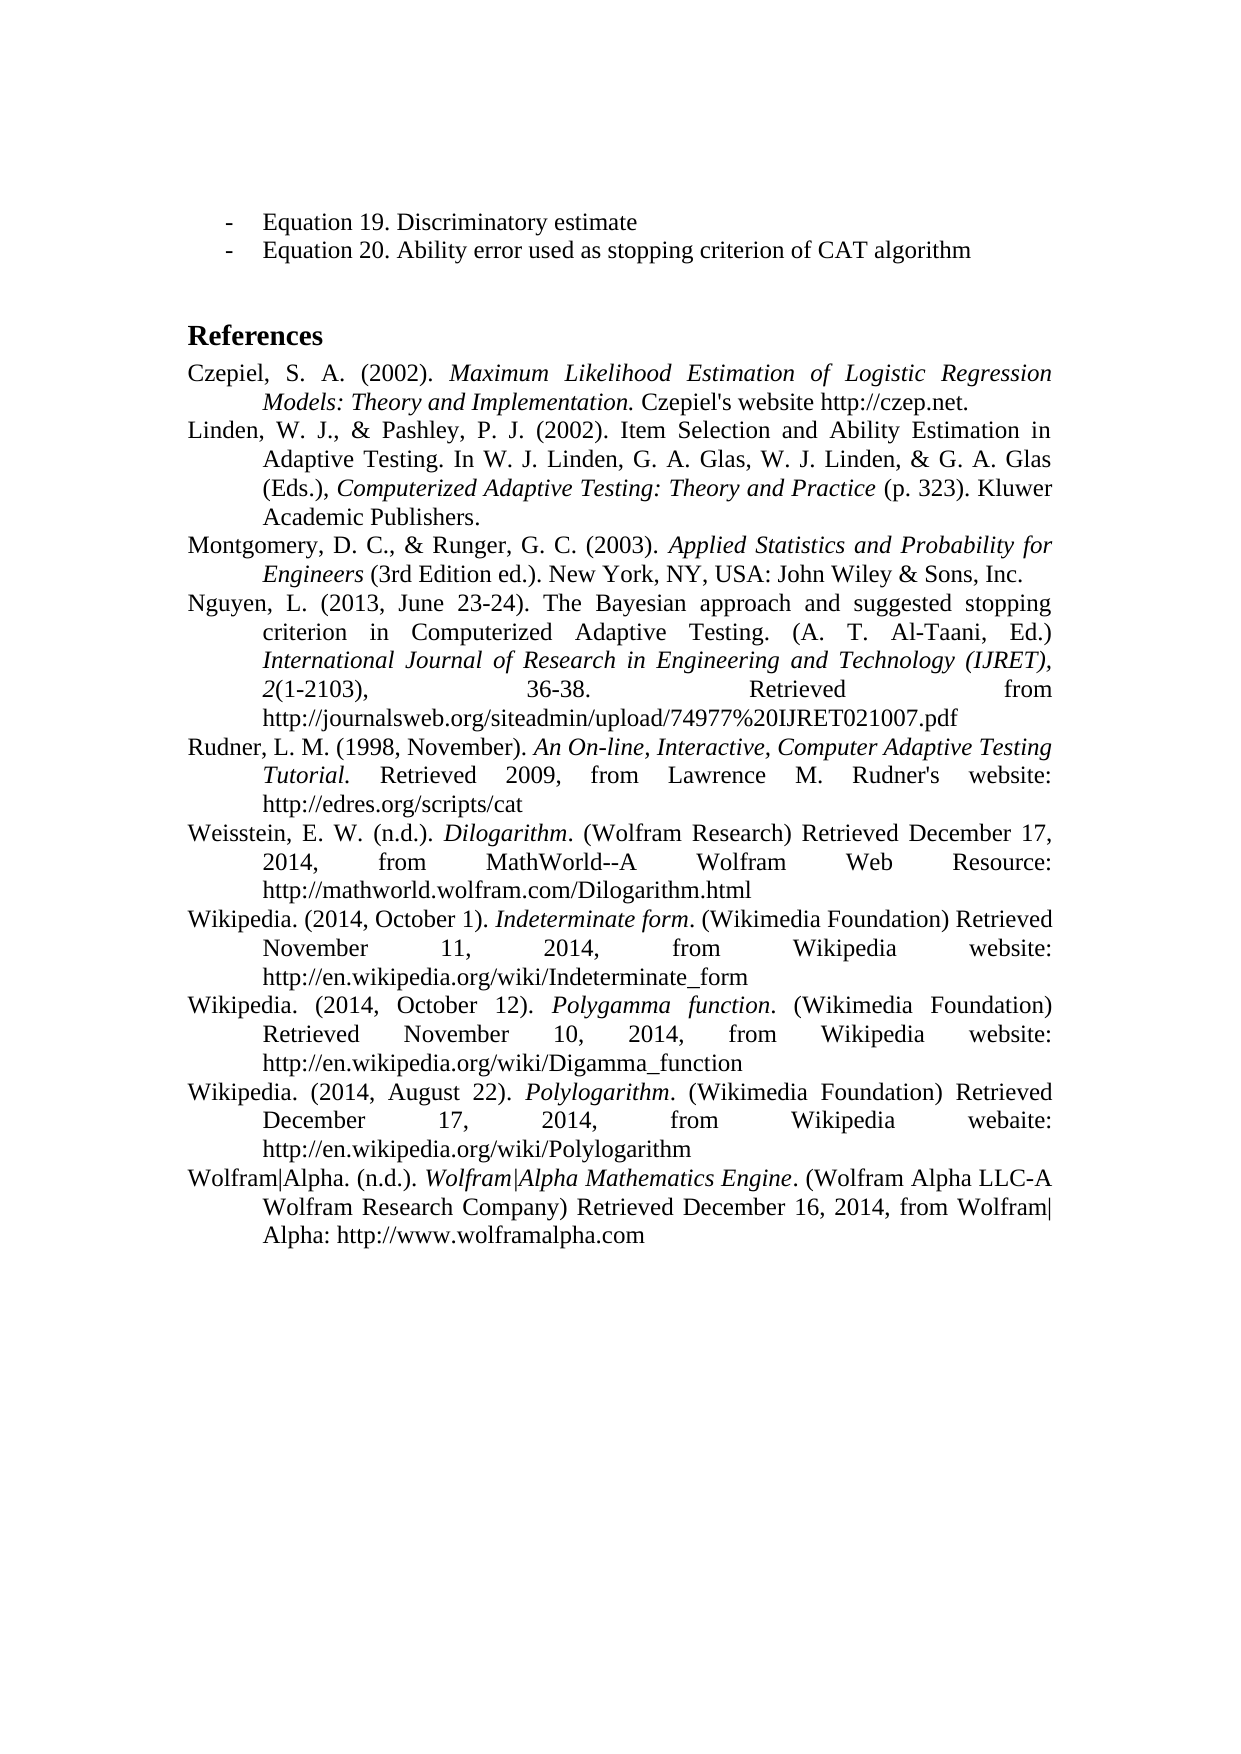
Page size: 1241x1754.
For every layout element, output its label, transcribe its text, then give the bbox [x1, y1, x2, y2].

list Equation 20. Ability error used as stopping criterion of CAT algorithm [225, 236, 1053, 264]
list Equation 19. Discriminatory estimate [225, 207, 1053, 236]
